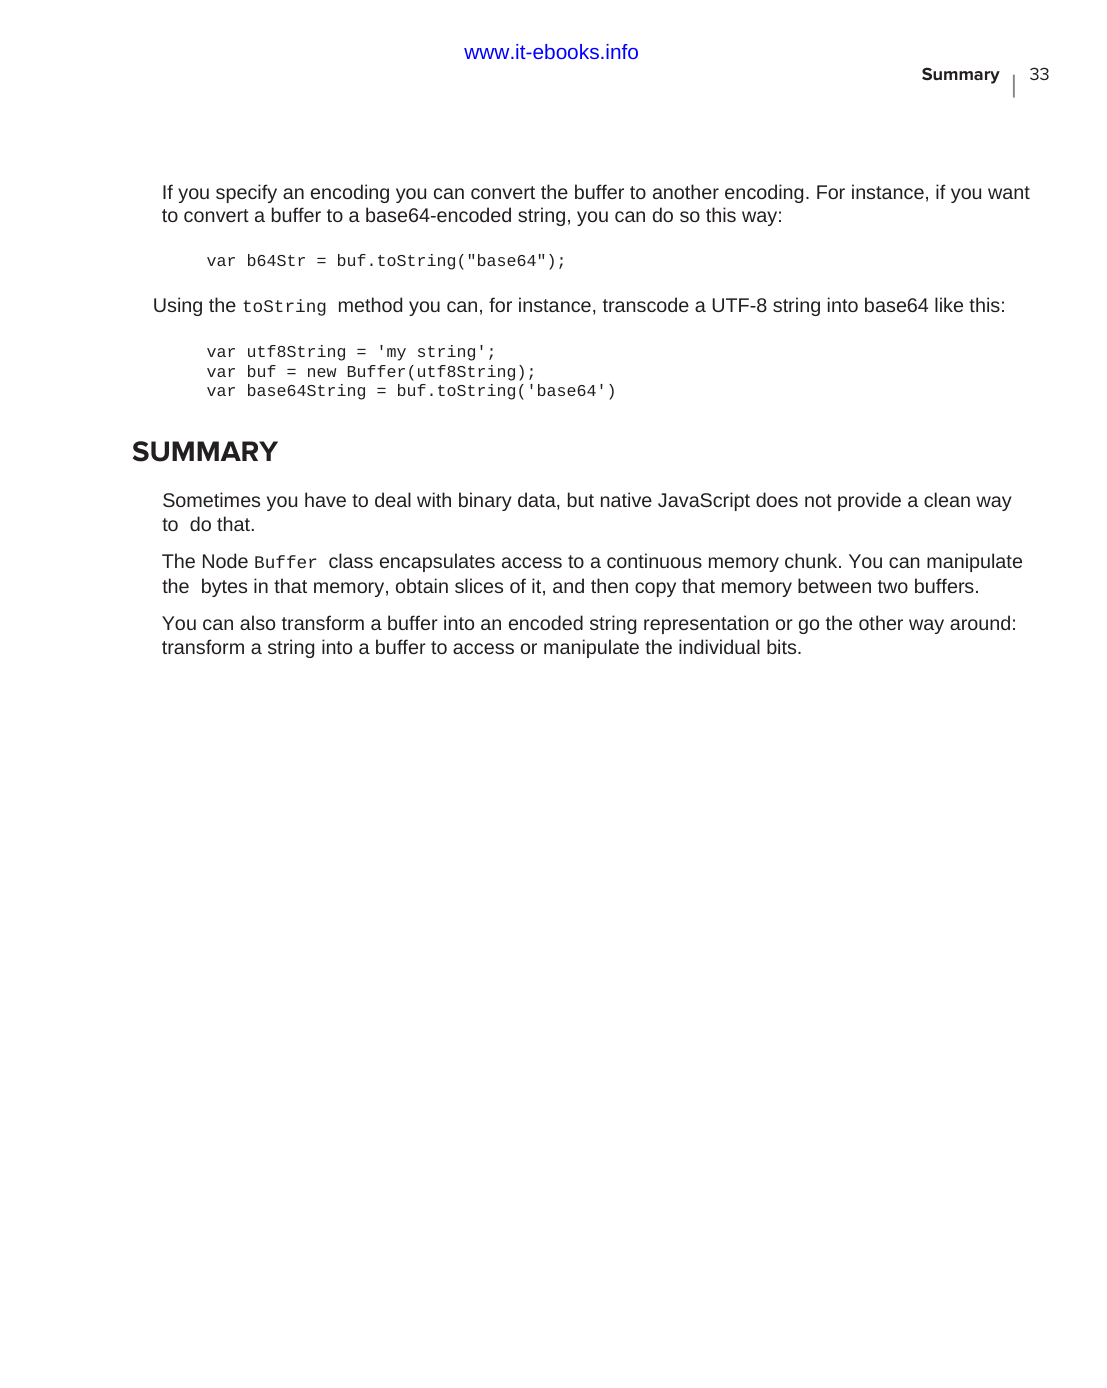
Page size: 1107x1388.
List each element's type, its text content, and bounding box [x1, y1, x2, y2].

text Summary ❘ 33 [0, 64, 1049, 102]
text The Node Buffer class encapsulates access to a continuous memory chunk. You can manipulate the bytes in that memory, obtain slices of it, and then copy that memory between two buffers. [162, 550, 1032, 597]
text If you specify an encoding you can convert the buffer to another encoding. For instance, if you want to convert a buffer to a base64-encoded string, you can do so this way: [162, 181, 1034, 227]
text SUMMARY [132, 434, 1055, 470]
text Using the toString method you can, for instance, transcode a UTF-8 string into base64 like this: [0, 294, 1006, 318]
text var utf8String = 'my string'; [206, 344, 1055, 362]
text var buf = new Buffer(utf8String); [206, 363, 1055, 382]
text var b64Str = buf.toString("base64"); [206, 252, 1055, 271]
text var base64String = buf.toString('base64') [206, 383, 1055, 402]
text www.it-ebooks.info [0, 40, 639, 64]
text Sometimes you have to deal with binary data, but native JavaScript does not provide a clean way to do that. [162, 489, 1025, 535]
text You can also transform a buffer into an encoded string representation or go the other way around: transform a string into a buffer to access or manipulate the individual bits. [162, 612, 1018, 658]
